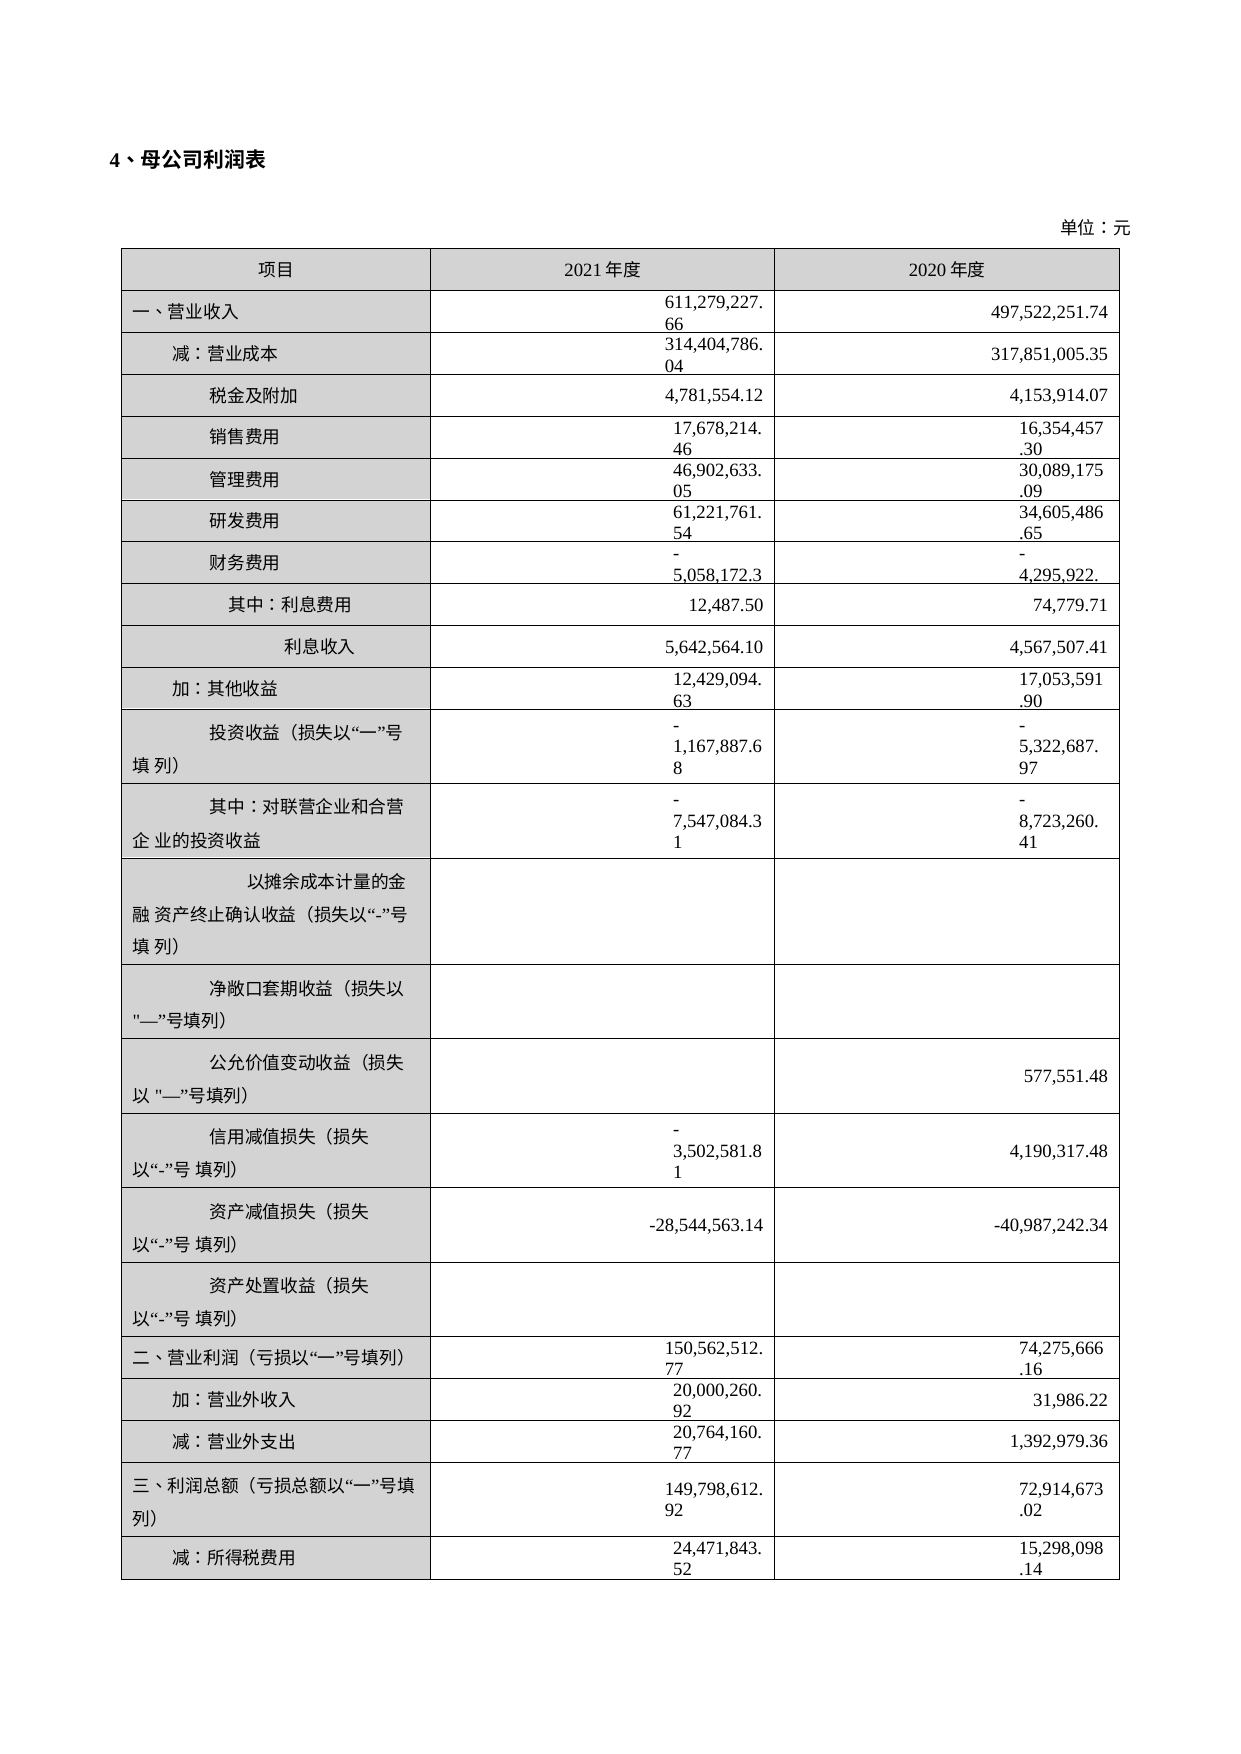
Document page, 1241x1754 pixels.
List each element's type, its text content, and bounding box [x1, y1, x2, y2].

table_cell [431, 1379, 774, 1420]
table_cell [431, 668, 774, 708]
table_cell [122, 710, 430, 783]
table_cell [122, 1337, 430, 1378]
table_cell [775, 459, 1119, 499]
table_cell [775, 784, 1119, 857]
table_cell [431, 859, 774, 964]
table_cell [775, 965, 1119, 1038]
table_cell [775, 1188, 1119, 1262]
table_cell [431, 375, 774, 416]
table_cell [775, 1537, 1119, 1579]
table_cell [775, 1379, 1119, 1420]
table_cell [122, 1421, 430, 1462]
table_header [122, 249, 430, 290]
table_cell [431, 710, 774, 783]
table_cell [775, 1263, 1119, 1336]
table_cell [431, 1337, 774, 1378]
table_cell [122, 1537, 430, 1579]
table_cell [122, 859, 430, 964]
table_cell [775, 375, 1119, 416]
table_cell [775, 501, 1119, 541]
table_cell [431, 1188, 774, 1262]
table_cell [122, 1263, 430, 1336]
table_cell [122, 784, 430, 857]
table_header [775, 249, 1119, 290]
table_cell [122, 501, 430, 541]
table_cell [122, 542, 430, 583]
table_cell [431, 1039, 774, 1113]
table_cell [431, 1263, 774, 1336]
text 单位：元 [109, 215, 1131, 239]
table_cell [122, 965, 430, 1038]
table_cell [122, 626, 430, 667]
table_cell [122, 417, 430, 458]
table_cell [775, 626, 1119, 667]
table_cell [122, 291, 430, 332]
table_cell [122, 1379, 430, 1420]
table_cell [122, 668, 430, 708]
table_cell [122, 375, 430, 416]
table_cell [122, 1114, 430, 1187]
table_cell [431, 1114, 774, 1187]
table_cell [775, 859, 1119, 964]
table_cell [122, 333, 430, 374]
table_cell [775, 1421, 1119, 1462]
subtitle 4、母公司利润表 [109, 145, 1131, 173]
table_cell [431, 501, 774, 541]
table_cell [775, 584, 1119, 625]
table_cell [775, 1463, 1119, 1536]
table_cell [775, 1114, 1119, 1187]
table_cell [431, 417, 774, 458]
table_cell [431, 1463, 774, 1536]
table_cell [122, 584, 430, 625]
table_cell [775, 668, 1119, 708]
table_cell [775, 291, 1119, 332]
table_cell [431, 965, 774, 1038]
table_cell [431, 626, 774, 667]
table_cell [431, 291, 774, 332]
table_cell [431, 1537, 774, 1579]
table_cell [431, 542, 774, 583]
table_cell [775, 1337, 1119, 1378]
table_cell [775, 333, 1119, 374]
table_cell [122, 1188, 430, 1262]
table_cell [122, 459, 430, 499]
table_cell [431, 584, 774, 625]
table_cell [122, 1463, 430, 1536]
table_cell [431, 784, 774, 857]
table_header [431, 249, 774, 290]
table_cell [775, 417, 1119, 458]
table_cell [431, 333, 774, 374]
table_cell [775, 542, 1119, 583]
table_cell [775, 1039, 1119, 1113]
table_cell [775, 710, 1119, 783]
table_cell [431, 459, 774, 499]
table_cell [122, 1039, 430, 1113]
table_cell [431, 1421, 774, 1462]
